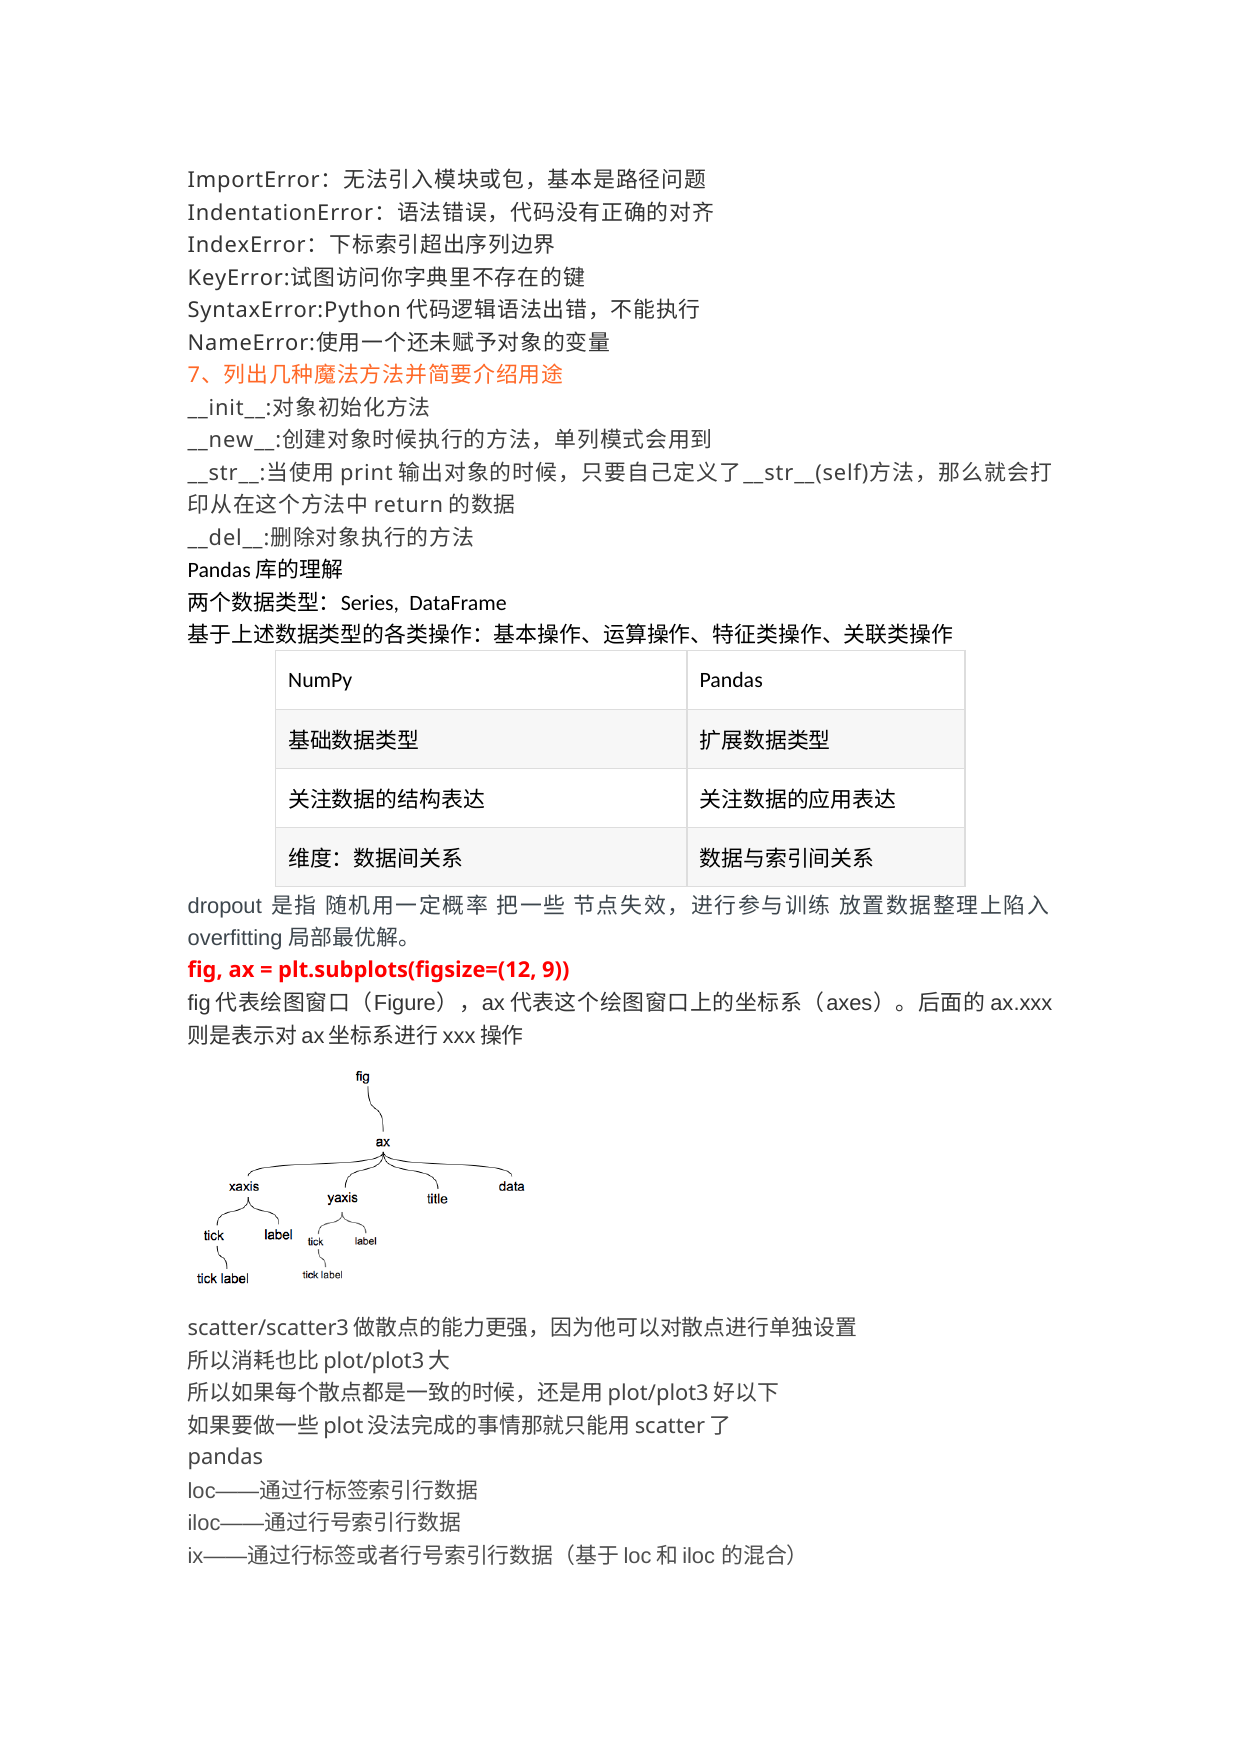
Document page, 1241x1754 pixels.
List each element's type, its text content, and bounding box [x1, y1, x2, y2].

text dropout 是指 随机用一定概率 把一些 节点失效，进行参与训练 放置数据整理上陷入overfitting 局部最优解。 [187, 887, 1053, 952]
text __new__:创建对象时候执行的方法，单列模式会用到 [187, 422, 1053, 454]
table_cell 基础数据类型 [276, 710, 686, 768]
picture [187, 1049, 540, 1304]
text __init__:对象初始化方法 [187, 389, 1053, 422]
text 基于上述数据类型的各类操作：基本操作、运算操作、特征类操作、关联类操作 [187, 617, 1053, 649]
text NameError:使用一个还未赋予对象的变量 [187, 324, 1053, 357]
table_cell 维度：数据间关系 [276, 828, 686, 886]
table_cell 数据与索引间关系 [688, 828, 964, 886]
text 两个数据类型：Series, DataFrame [187, 584, 1053, 617]
table_header Pandas [688, 651, 964, 708]
text fig, ax = plt.subplots(figsize=(12, 9)) [187, 952, 1053, 985]
table_cell 关注数据的应用表达 [688, 769, 964, 827]
text __del__:删除对象执行的方法 [187, 519, 1053, 552]
text ImportError：无法引入模块或包，基本是路径问题 [187, 162, 1053, 194]
text Pandas库的理解 [187, 552, 1053, 584]
text IndentationError：语法错误，代码没有正确的对齐 [187, 194, 1053, 227]
text fig代表绘图窗口（Figure），ax代表这个绘图窗口上的坐标系（axes）。后面的ax.xxx则是表示对ax坐标系进行xxx操作 [187, 985, 1053, 1050]
text KeyError:试图访问你字典里不存在的键 [187, 259, 1053, 292]
text __str__:当使用print输出对象的时候，只要自己定义了__str__(self)方法，那么就会打印从在这个方法中return的数据 [187, 454, 1053, 519]
text SyntaxError:Python代码逻辑语法出错，不能执行 [187, 292, 1053, 324]
table_cell 关注数据的结构表达 [276, 769, 686, 827]
table_header NumPy [276, 651, 686, 708]
table_header scatter/scatter3做散点的能力更强，因为他可以对散点进行单独设置 所以消耗也比plot/plot3大 所以如果每个散点都是一致的时候，还是用plot/plot3好以下 如果要做一些plot没法完成的事情那就只能用scatter了 pandas [188, 1310, 1240, 1472]
text IndexError：下标索引超出序列边界 [187, 227, 1053, 259]
table_cell 扩展数据类型 [688, 710, 964, 768]
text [187, 1472, 1053, 1570]
text 7、列出几种魔法方法并简要介绍用途 [187, 357, 1053, 389]
